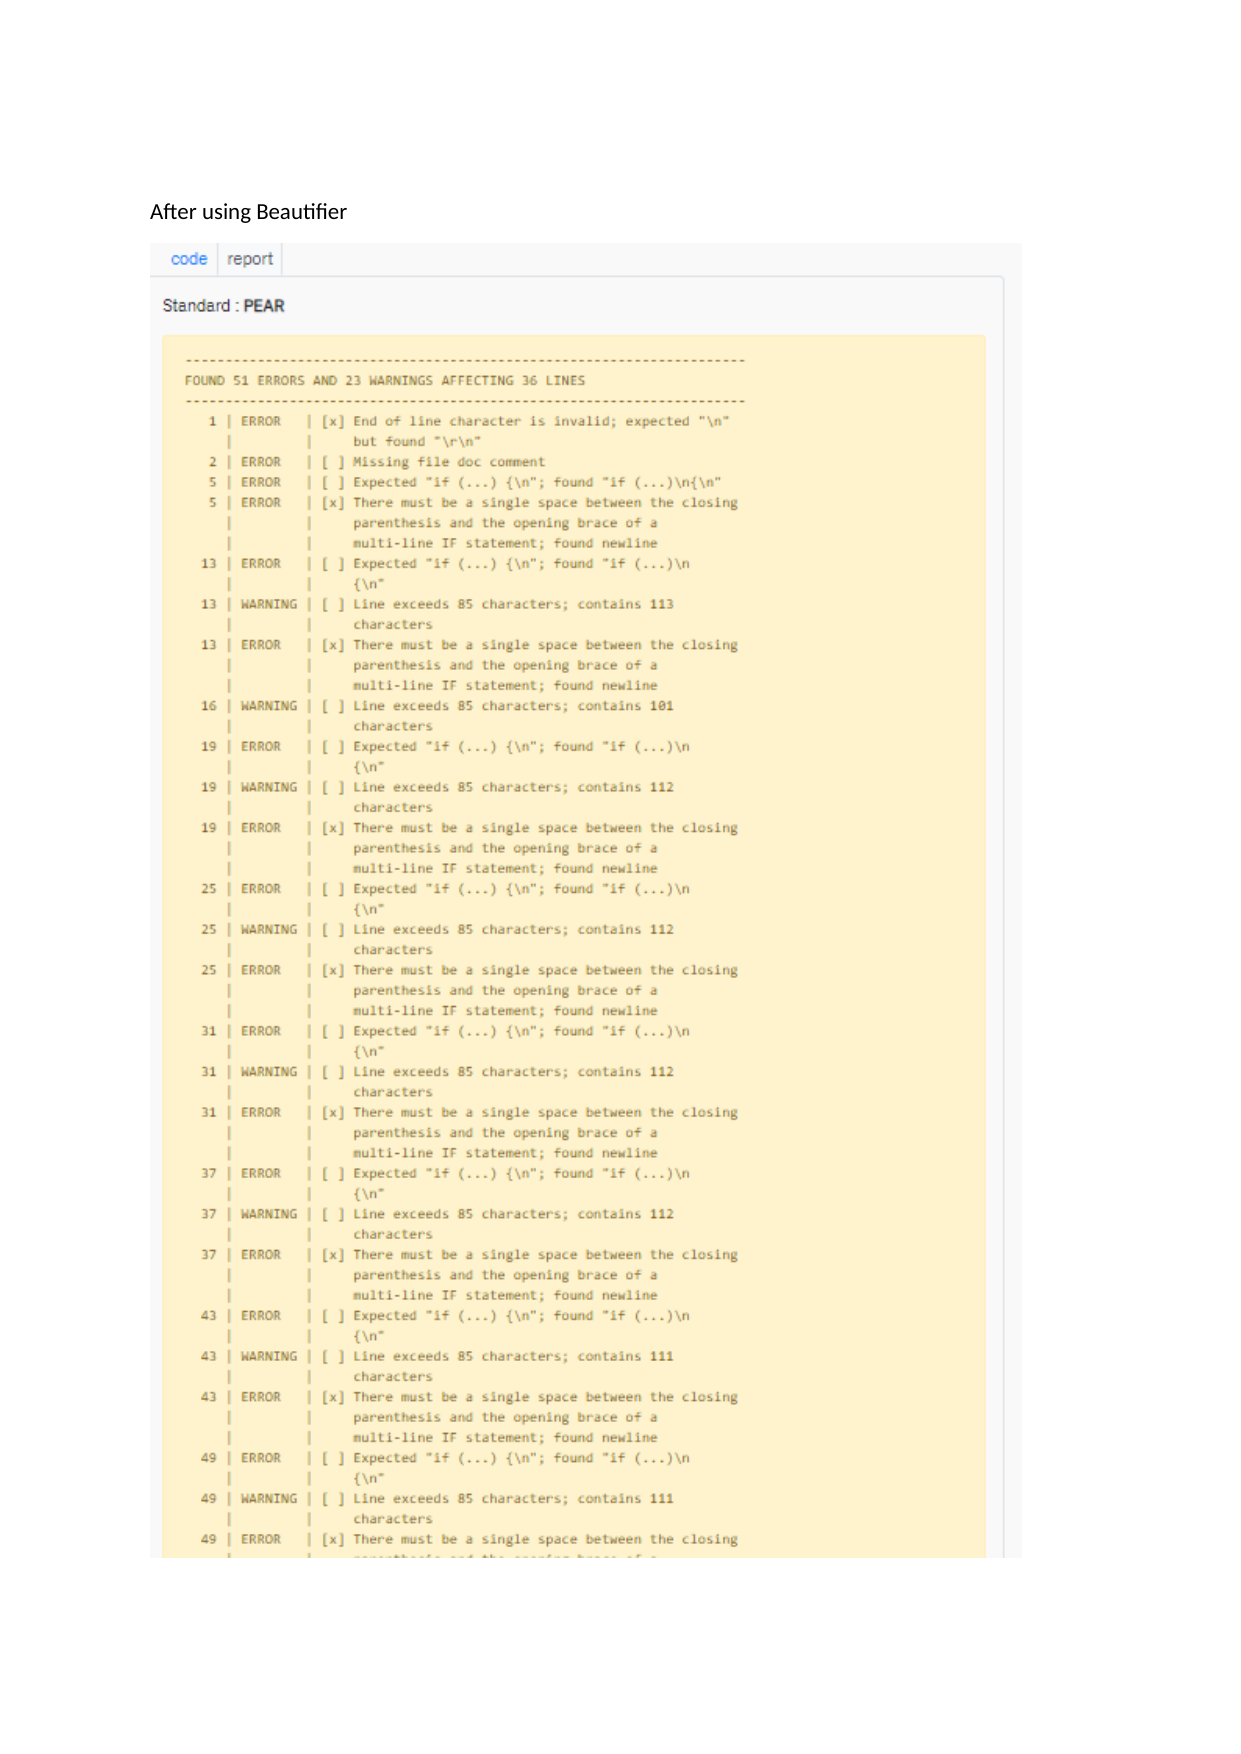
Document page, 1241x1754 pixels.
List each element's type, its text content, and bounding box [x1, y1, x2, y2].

picture [150, 243, 1022, 1558]
text After using Beautifier [150, 197, 1090, 225]
